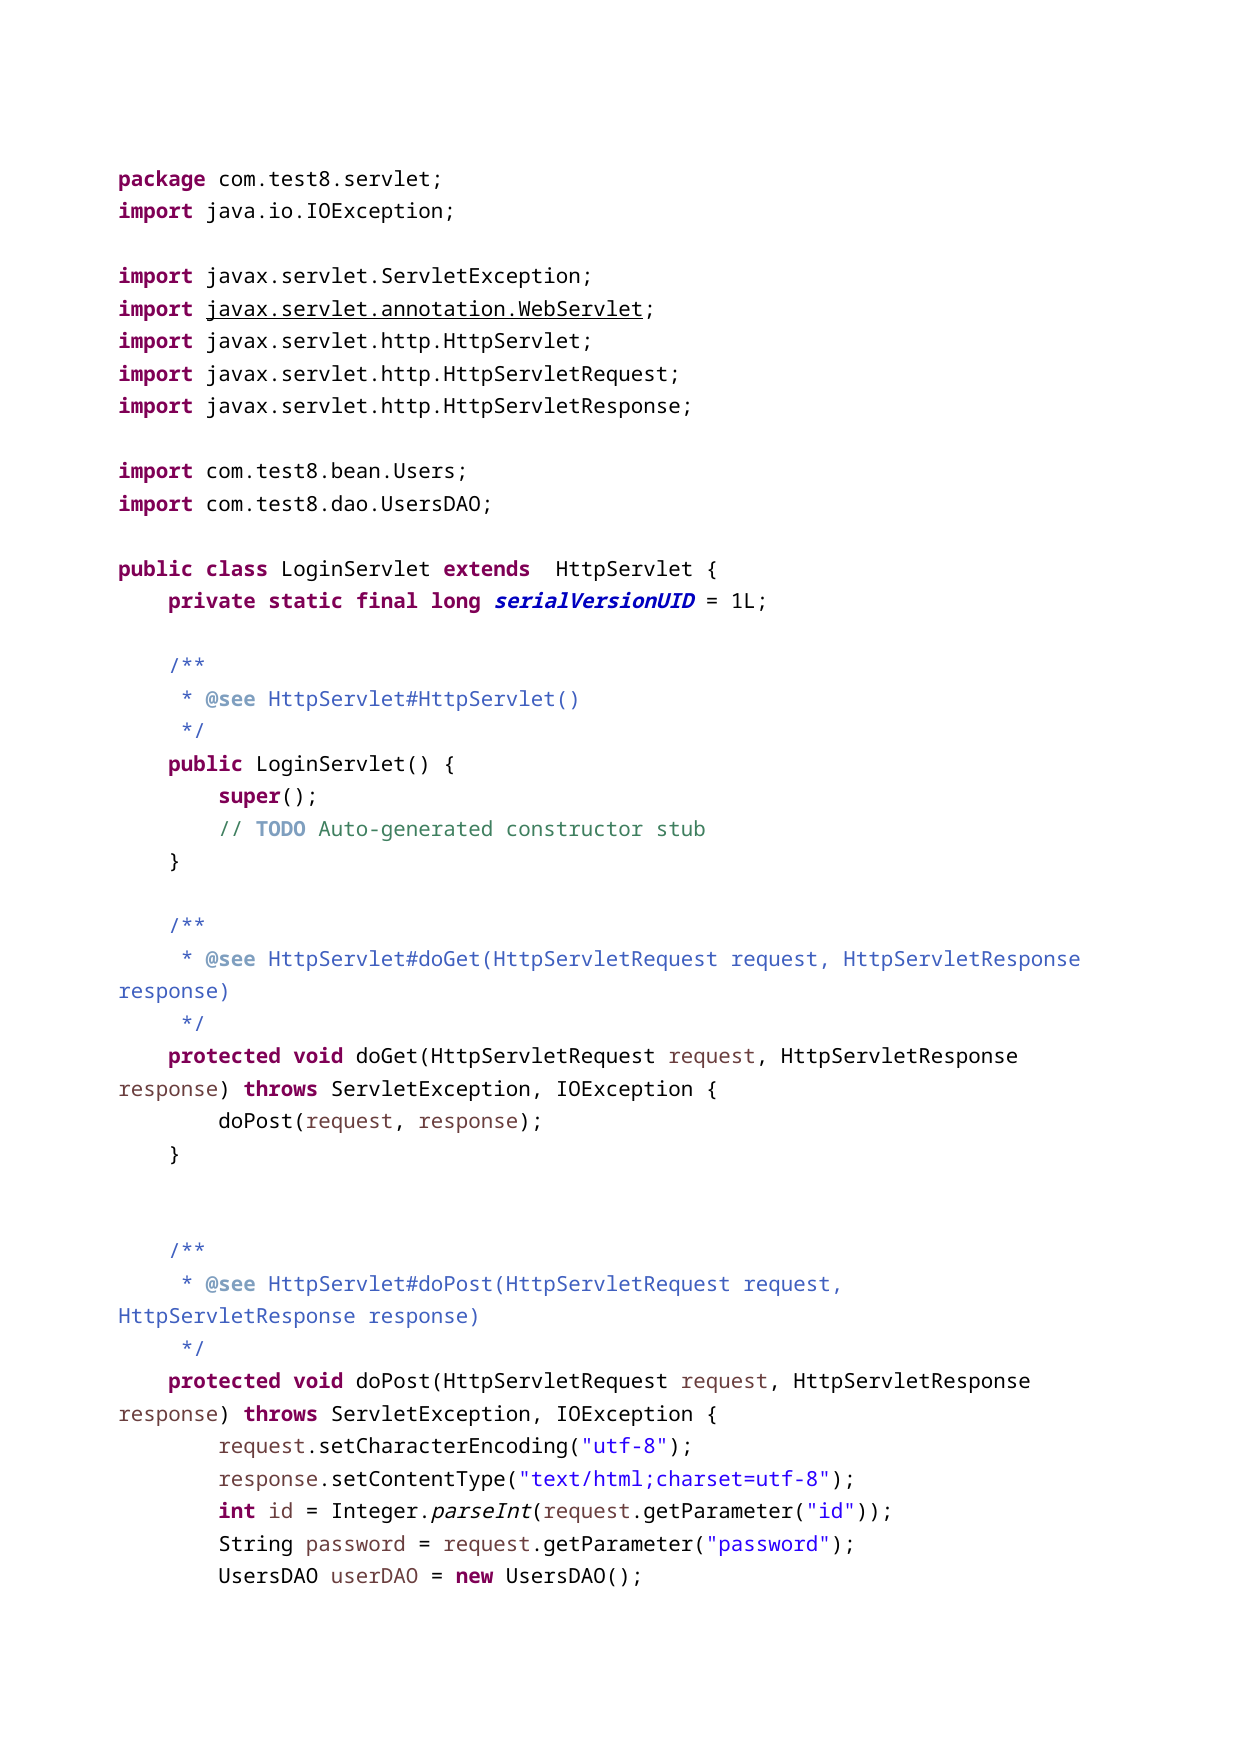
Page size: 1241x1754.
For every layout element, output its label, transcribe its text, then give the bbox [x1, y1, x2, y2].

text * @see HttpServlet#HttpServlet() [118, 682, 1093, 714]
text import javax.servlet.http.HttpServletResponse; [118, 389, 1093, 422]
text * @see HttpServlet#doPost(HttpServletRequest request, HttpServletResponse response) [118, 1267, 1093, 1332]
text public LoginServlet() { [118, 747, 1093, 779]
text } [118, 844, 1093, 877]
text super(); [118, 779, 1093, 812]
text */ [118, 1332, 1093, 1364]
text package com.test8.servlet; [118, 162, 1093, 194]
text int id = Integer.parseInt(request.getParameter("id")); [118, 1494, 1093, 1527]
text public class LoginServlet extends HttpServlet { [118, 552, 1093, 584]
text /** [118, 1234, 1093, 1267]
text // TODO Auto-generated constructor stub [118, 812, 1093, 844]
text import com.test8.bean.Users; [118, 454, 1093, 487]
text request.setCharacterEncoding("utf-8"); [118, 1429, 1093, 1462]
text * @see HttpServlet#doGet(HttpServletRequest request, HttpServletResponse response) [118, 942, 1093, 1007]
text UsersDAO userDAO = new UsersDAO(); [118, 1559, 1093, 1592]
text import javax.servlet.http.HttpServlet; [118, 324, 1093, 357]
text private static final long serialVersionUID = 1L; [118, 584, 1093, 617]
text import javax.servlet.annotation.WebServlet; [118, 292, 1093, 324]
text response.setContentType("text/html;charset=utf-8"); [118, 1462, 1093, 1494]
text import javax.servlet.ServletException; [118, 259, 1093, 292]
text /** [118, 909, 1093, 942]
text import com.test8.dao.UsersDAO; [118, 487, 1093, 519]
text */ [118, 1007, 1093, 1039]
text protected void doPost(HttpServletRequest request, HttpServletResponse response) throws ServletException, IOException { [118, 1364, 1093, 1429]
text } [118, 1137, 1093, 1169]
text import java.io.IOException; [118, 194, 1093, 227]
text doPost(request, response); [118, 1104, 1093, 1137]
text String password = request.getParameter("password"); [118, 1527, 1093, 1559]
text import javax.servlet.http.HttpServletRequest; [118, 357, 1093, 389]
text protected void doGet(HttpServletRequest request, HttpServletResponse response) throws ServletException, IOException { [118, 1039, 1093, 1104]
text /** [118, 649, 1093, 682]
text */ [118, 714, 1093, 747]
